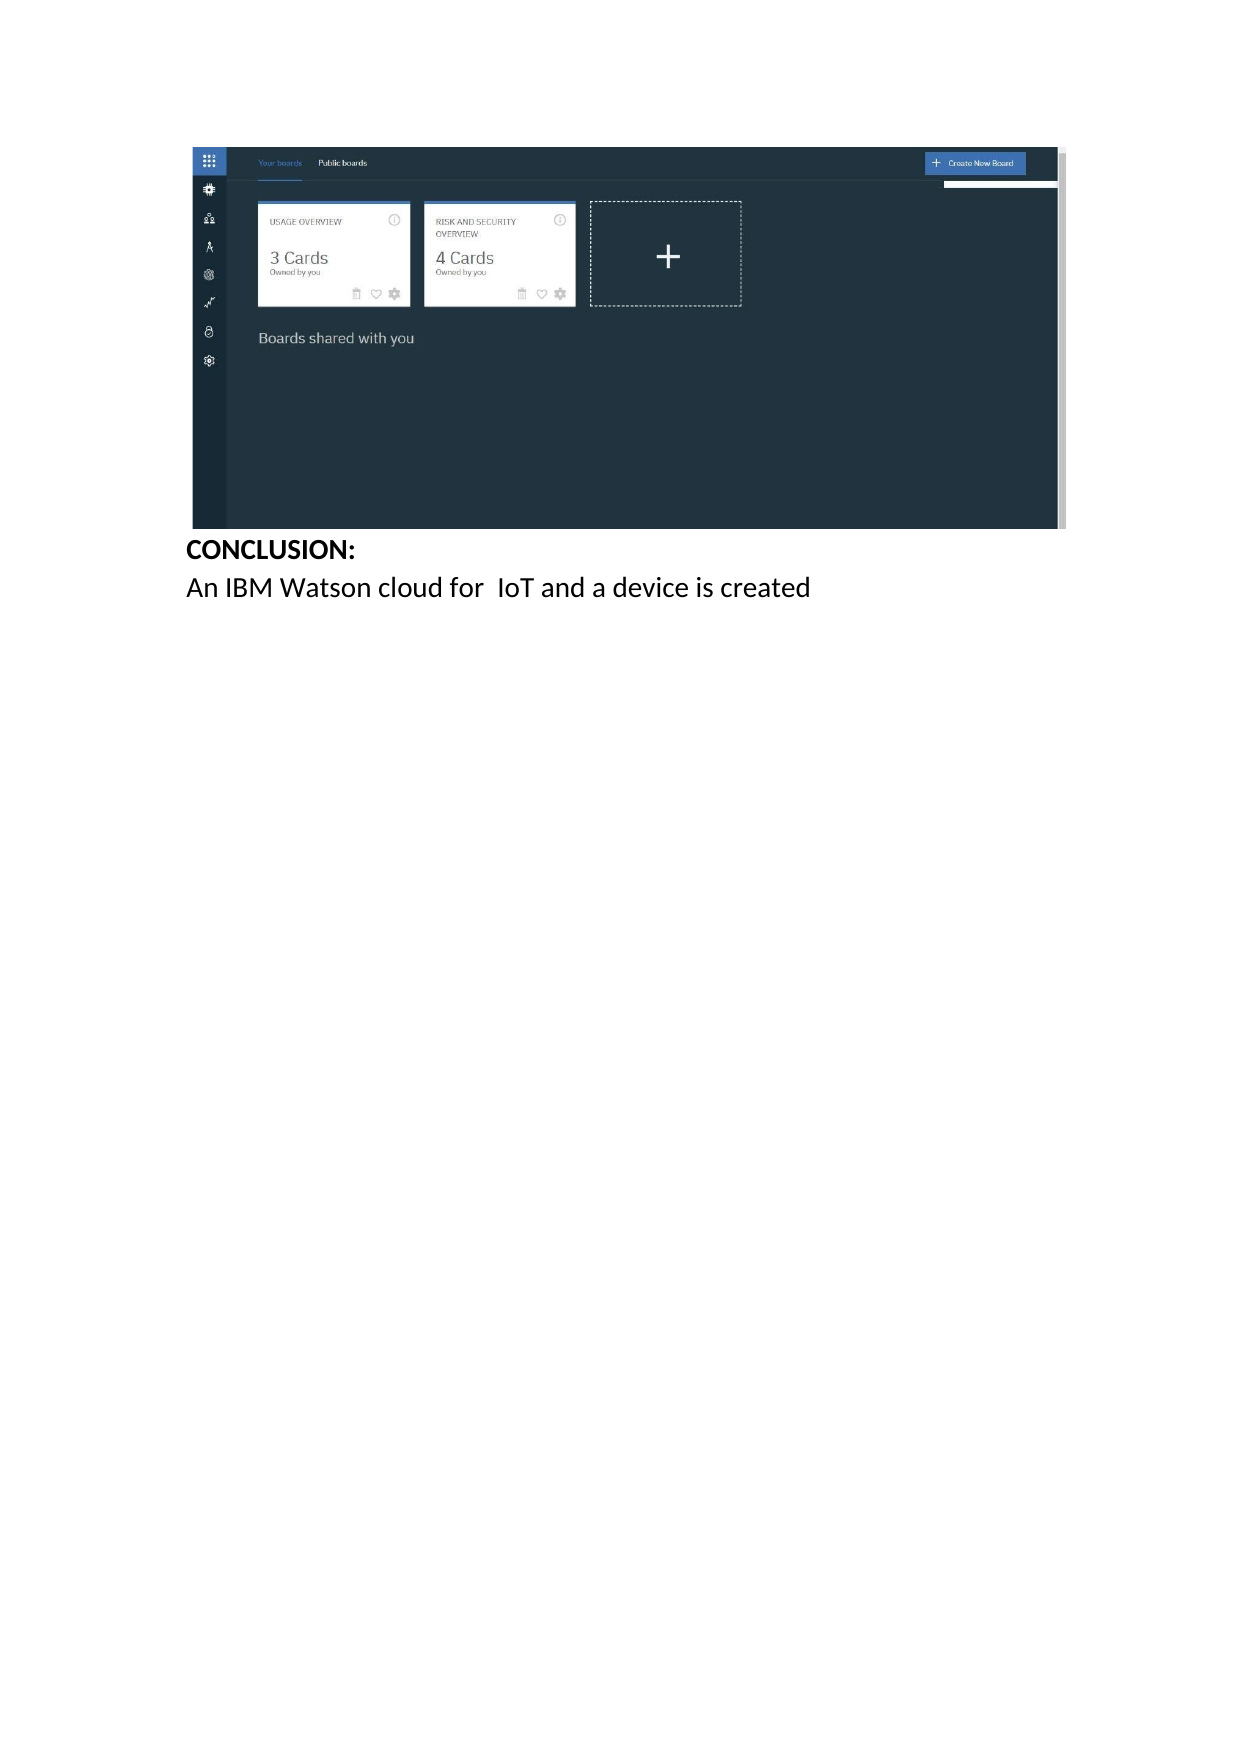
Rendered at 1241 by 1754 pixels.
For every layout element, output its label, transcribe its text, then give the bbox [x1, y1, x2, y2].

text CONCLUSION: [186, 531, 1066, 566]
picture [192, 147, 1067, 529]
text An IBM Watson cloud for IoT and a device is created [186, 569, 1066, 605]
